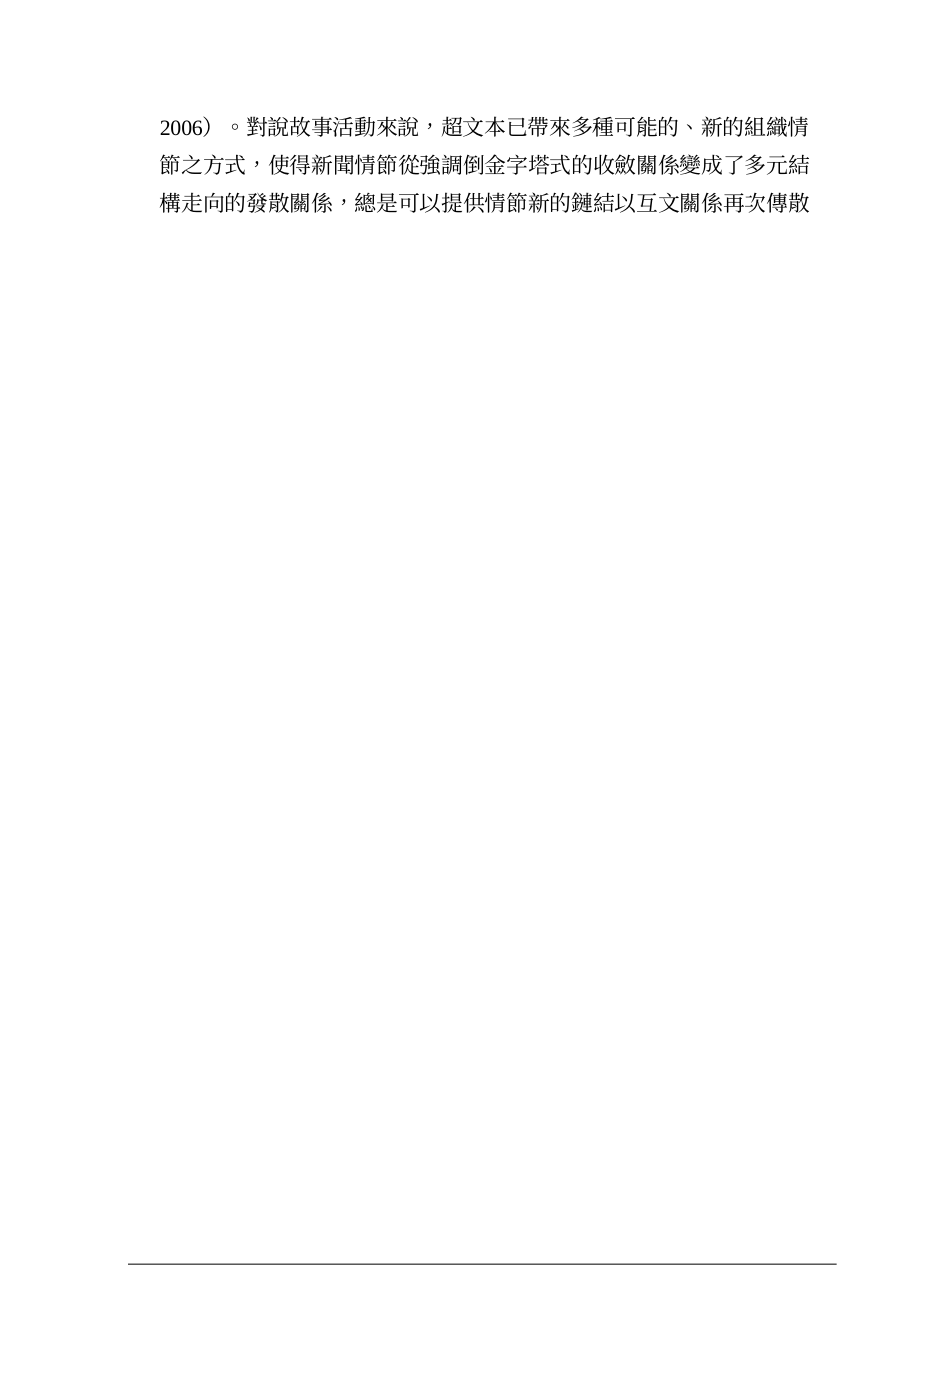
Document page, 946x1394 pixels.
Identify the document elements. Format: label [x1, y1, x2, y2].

text [159, 110, 810, 218]
